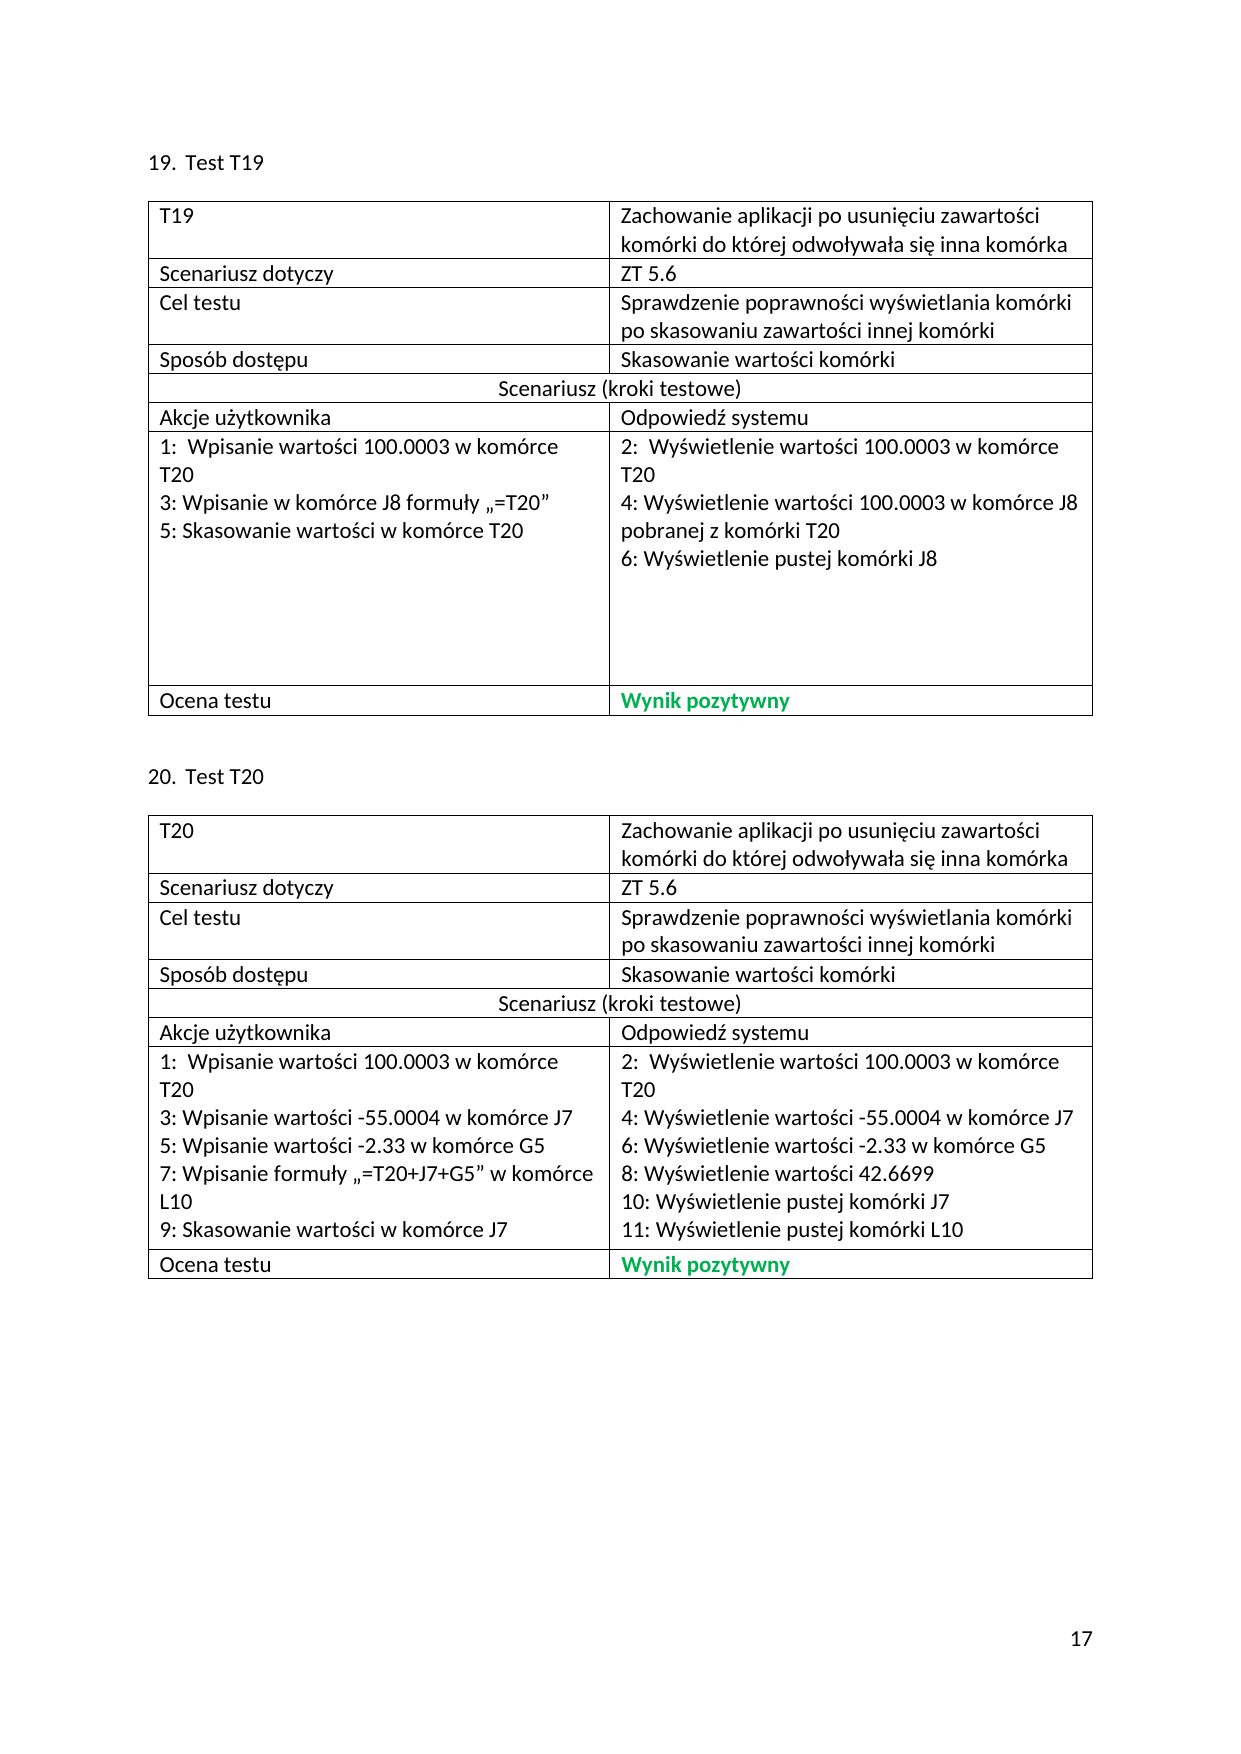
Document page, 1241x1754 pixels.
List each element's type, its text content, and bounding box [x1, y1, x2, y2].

table_cell Sprawdzenie poprawności wyświetlania komórki po skasowaniu zawartości innej komórki [610, 903, 1092, 959]
table_cell Odpowiedź systemu [610, 1018, 1092, 1046]
table_cell Scenariusz (kroki testowe) [149, 989, 1092, 1017]
table_cell Sposób dostępu [149, 960, 609, 988]
table_cell Sposób dostępu [149, 345, 609, 373]
table_cell Wynik pozytywny [610, 686, 1092, 714]
table_cell 1: Wpisanie wartości 100.0003 w komórce T20 3: Wpisanie w komórce J8 formuły „=T20” 5: Skasowanie wartości w komórce T20 [149, 432, 609, 685]
list Test T20 [148, 762, 1093, 790]
table_cell 1: Wpisanie wartości 100.0003 w komórce T20 3: Wpisanie wartości -55.0004 w komórce J7 5: Wpisanie wartości -2.33 w komórce G5 7: Wpisanie formuły „=T20+J7+G5” w komórce L10 9: Skasowanie wartości w komórce J7 [149, 1047, 609, 1249]
table_cell Ocena testu [149, 1250, 609, 1278]
table_header Zachowanie aplikacji po usunięciu zawartości komórki do której odwoływała się inna komórka [610, 816, 1092, 872]
table_cell Cel testu [149, 288, 609, 344]
table_cell ZT 5.6 [610, 259, 1092, 287]
table_cell Odpowiedź systemu [610, 403, 1092, 431]
table_cell Sprawdzenie poprawności wyświetlania komórki po skasowaniu zawartości innej komórki [610, 288, 1092, 344]
table_cell Akcje użytkownika [149, 403, 609, 431]
table_cell Scenariusz (kroki testowe) [149, 374, 1092, 402]
table_cell Ocena testu [149, 686, 609, 714]
list Test T19 [148, 148, 1093, 176]
table_cell Wynik pozytywny [610, 1250, 1092, 1278]
table_cell Akcje użytkownika [149, 1018, 609, 1046]
table_header T20 [149, 816, 609, 872]
table_cell Cel testu [149, 903, 609, 959]
table_cell ZT 5.6 [610, 874, 1092, 902]
table_cell 2: Wyświetlenie wartości 100.0003 w komórce T20 4: Wyświetlenie wartości 100.0003 w komórce J8 pobranej z komórki T20 6: Wyświetlenie pustej komórki J8 [610, 432, 1092, 685]
table_cell Scenariusz dotyczy [149, 874, 609, 902]
table_header Zachowanie aplikacji po usunięciu zawartości komórki do której odwoływała się inna komórka [610, 202, 1092, 258]
table_cell Skasowanie wartości komórki [610, 345, 1092, 373]
table_cell Scenariusz dotyczy [149, 259, 609, 287]
table_header T19 [149, 202, 609, 258]
table_cell 2: Wyświetlenie wartości 100.0003 w komórce T20 4: Wyświetlenie wartości -55.0004 w komórce J7 6: Wyświetlenie wartości -2.33 w komórce G5 8: Wyświetlenie wartości 42.6699 10: Wyświetlenie pustej komórki J7 11: Wyświetlenie pustej komórki L10 [610, 1047, 1092, 1249]
table_cell Skasowanie wartości komórki [610, 960, 1092, 988]
